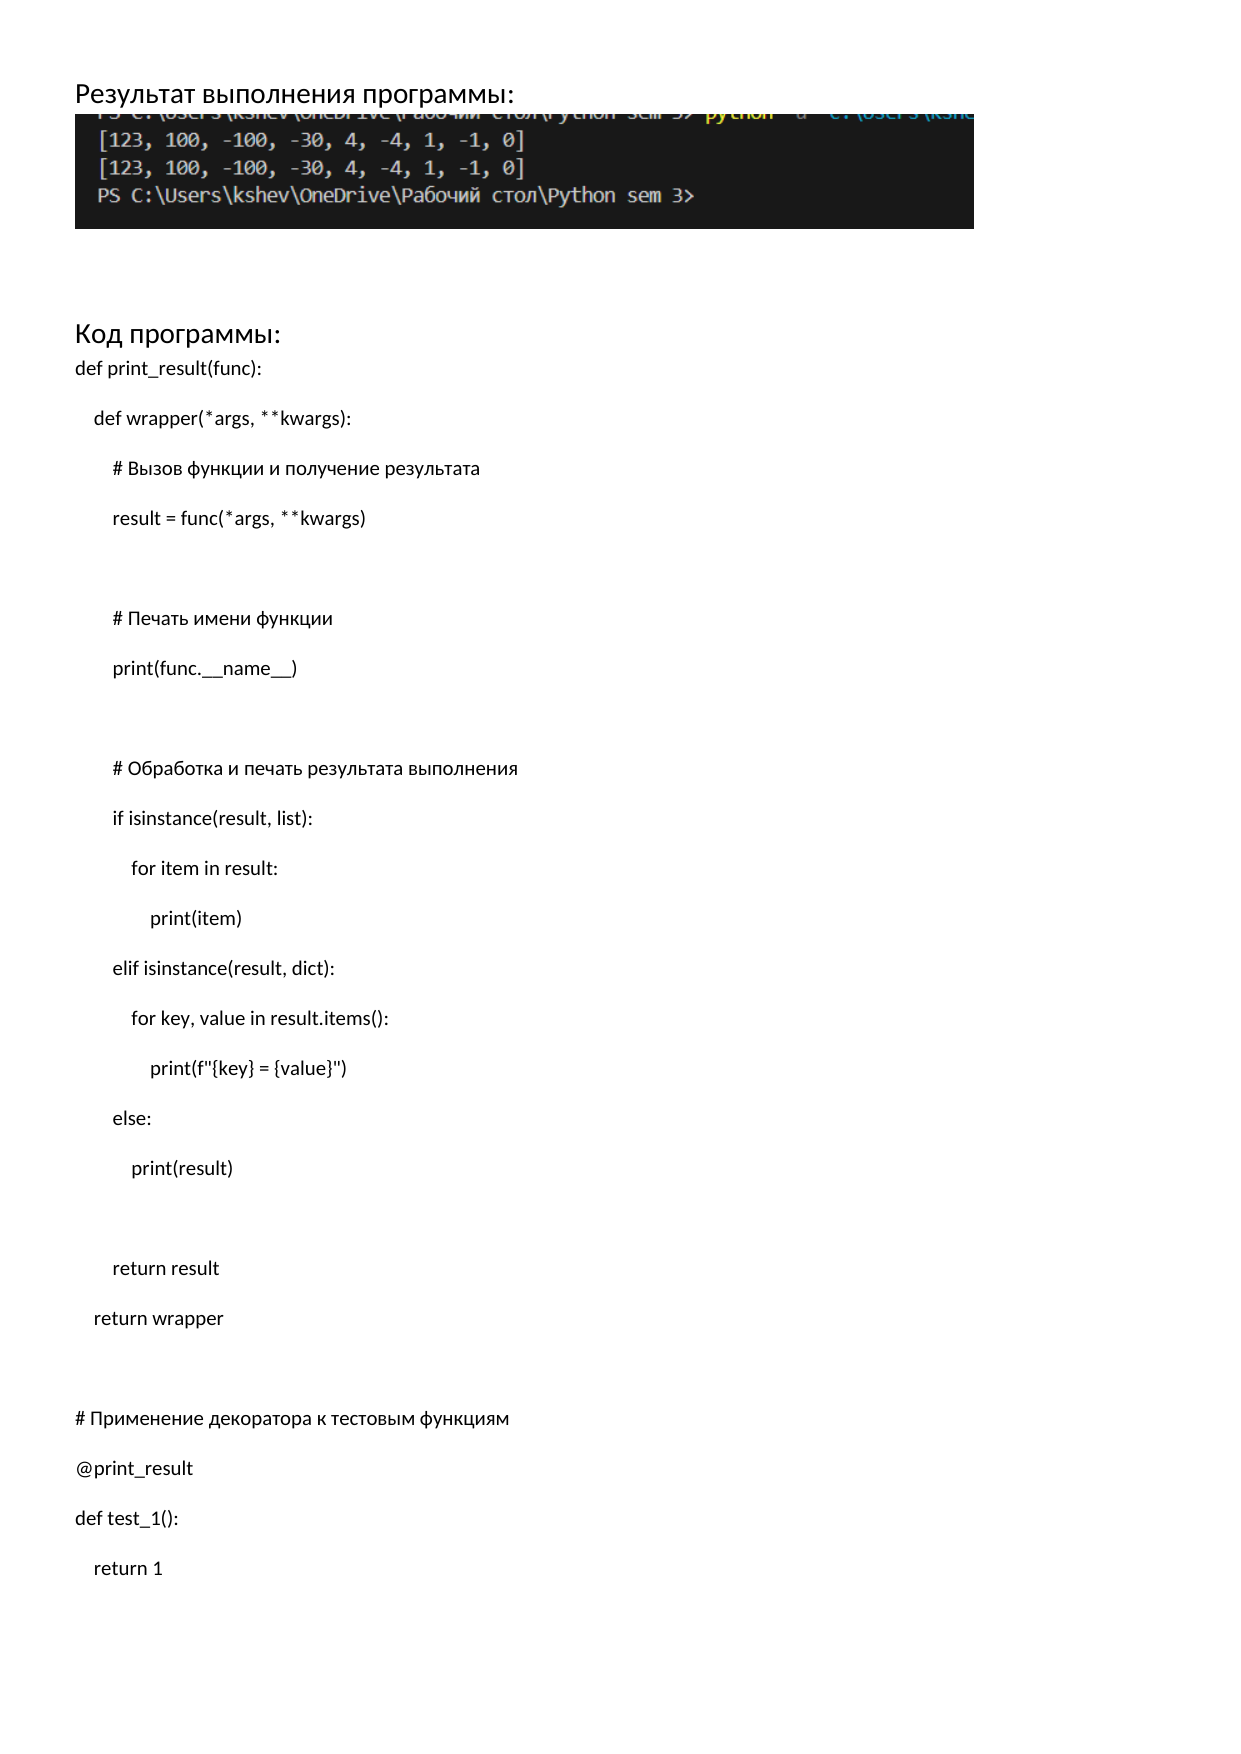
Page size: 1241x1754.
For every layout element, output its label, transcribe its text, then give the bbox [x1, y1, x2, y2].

text # Печать имени функции [75, 605, 1165, 630]
text print(result) [75, 1155, 1165, 1180]
text # Вызов функции и получение результата [75, 455, 1165, 480]
text # Обработка и печать результата выполнения [75, 755, 1165, 780]
text # Применение декоратора к тестовым функциям [75, 1405, 1165, 1430]
text @print_result [75, 1455, 1165, 1480]
text print(f"{key} = {value}") [75, 1055, 1165, 1080]
text print(func.__name__) [75, 655, 1165, 680]
text for key, value in result.items(): [75, 1005, 1165, 1030]
text return result [75, 1255, 1165, 1280]
text return 1 [75, 1555, 1165, 1580]
picture [75, 114, 974, 229]
text Код программы: def print_result(func): [75, 315, 1165, 380]
text def wrapper(*args, **kwargs): [75, 405, 1165, 430]
text def test_1(): [75, 1505, 1165, 1530]
text for item in result: [75, 855, 1165, 880]
text return wrapper [75, 1305, 1165, 1330]
text elif isinstance(result, dict): [75, 955, 1165, 980]
text if isinstance(result, list): [75, 805, 1165, 830]
text else: [75, 1105, 1165, 1130]
text result = func(*args, **kwargs) [75, 505, 1165, 530]
text print(item) [75, 905, 1165, 930]
